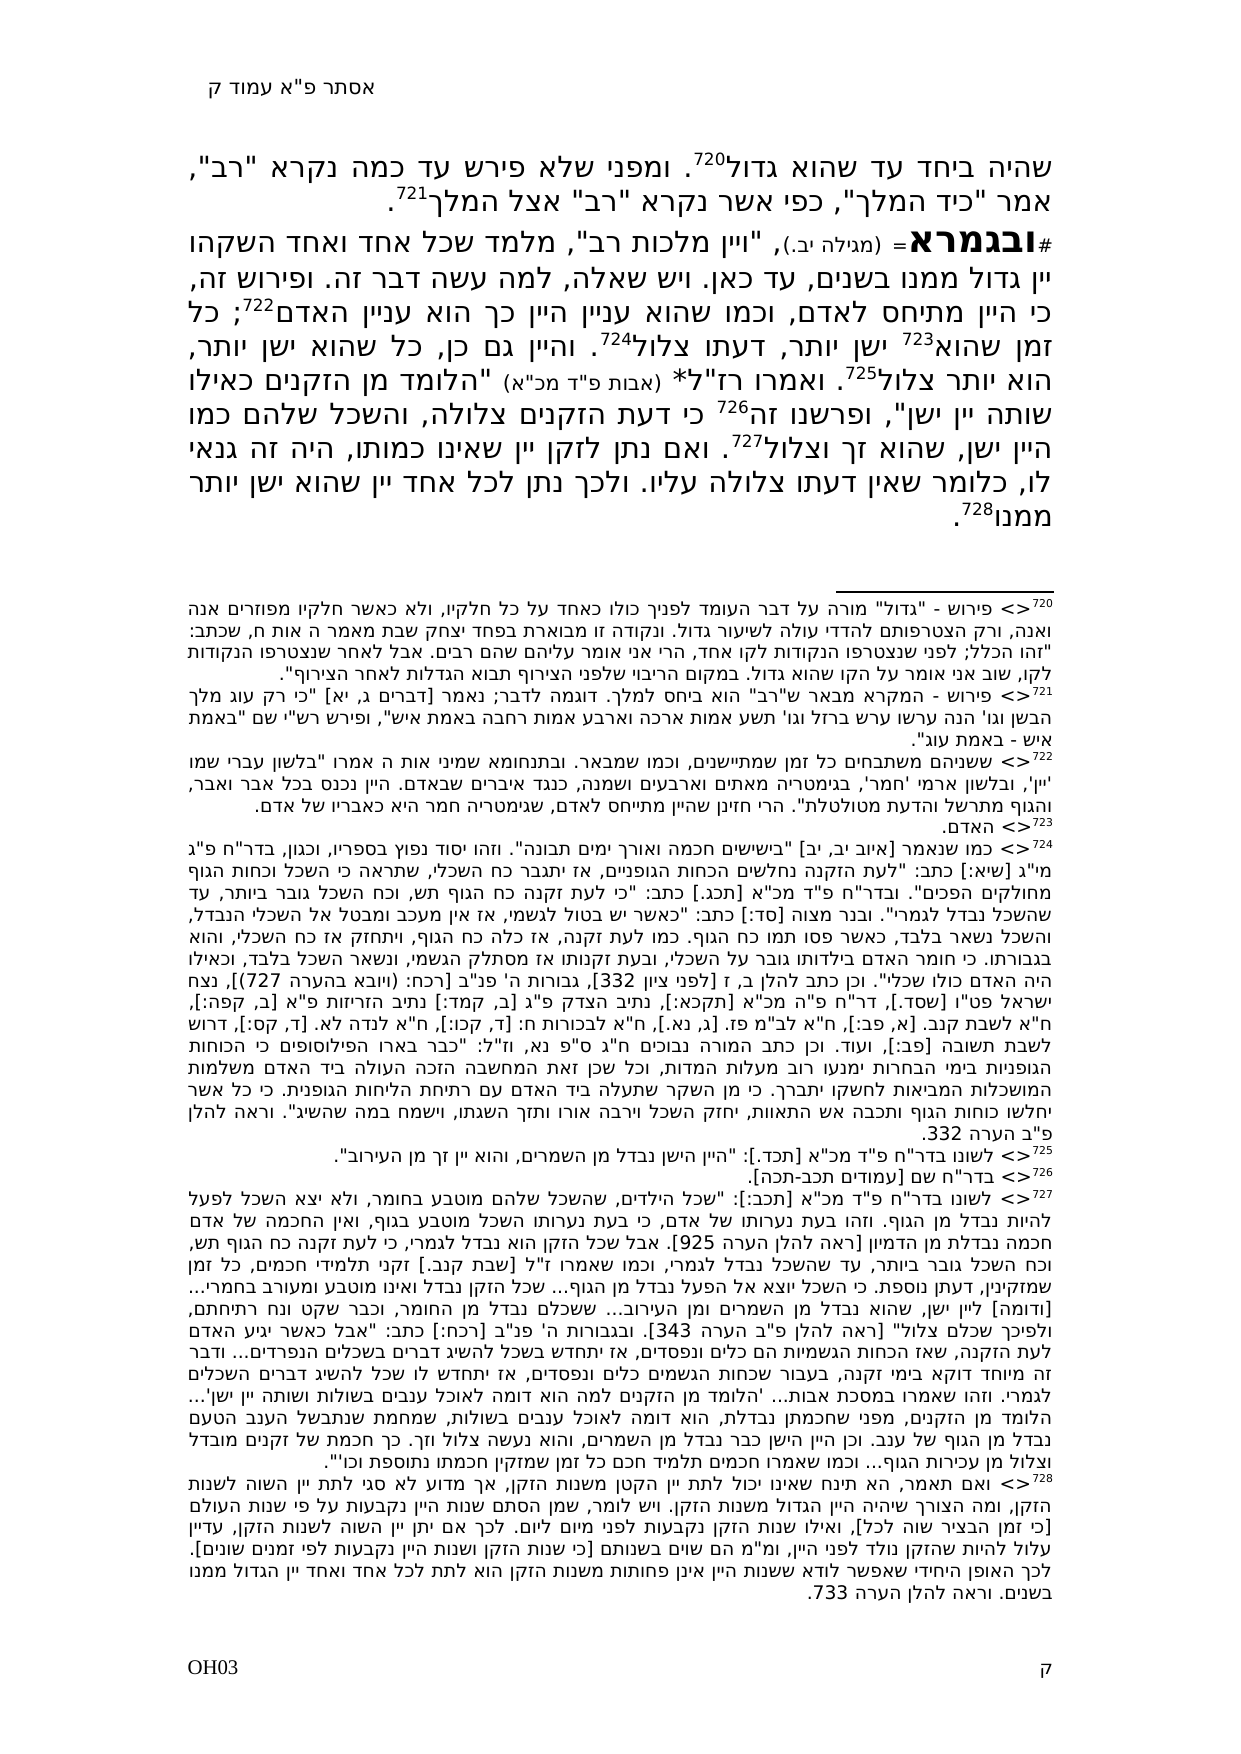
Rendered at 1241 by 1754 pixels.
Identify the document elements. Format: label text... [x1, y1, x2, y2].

text #ובגמרא= (מגילה יב.), "ויין מלכות רב", מלמד שכל אחד ואחד השקהו יין גדול ממנו בשנים, עד כאן. ויש שאלה, למה עשה דבר זה. ופירוש זה, כי היין מתיחס לאדם, וכמו שהוא עניין היין כך הוא עניין האדם; כל זמן שהוא ישן יותר, דעתו צלול. והיין גם כן, כל שהוא ישן יותר, הוא יותר צלול. ואמרו רז"ל* (אבות פ"ד מכ"א) "הלומד מן הזקנים כאילו שותה יין ישן", ופרשנו זה כי דעת הזקנים צלולה, והשכל שלהם כמו היין ישן, שהוא זך וצלול. ואם נתן לזקן יין שאינו כמותו, היה זה גנאי לו, כלומר שאין דעתו צלולה עליו. ולכך נתן לכל אחד יין שהוא ישן יותר ממנו. [187, 218, 1053, 533]
text #"ויין מלכות רב"= (שם), לפי פשוטו יש לפרש היין הזה היה של מלכות, שהיה חשוב ורב, וזהו נקרא "ויין מלכות רב". ויש לפרש גם כן "ויין מלכות" שהוא יין חשוב, והיה היין הרבה, וזהו "רב" (-והיה-) [שהיה] הרבה. ולא כתב שהיה 'יין מלכות הרבה', כי לשון 'הרבה' יש לפרש שהיו נותנים וחוזרים ונותנים, עד שהיה יין הרבה, ודבר זה צמצם במה. אבל כאן נאמר* "ויין מלכות רב", משמע שהיו נותנים הרבה בפעם אחד, כי לשון "רב" לשון גודל, ולא נקרא 'גדול' רק שהיה ביחד עד שהוא גדול. ומפני שלא פירש עד כמה נקרא "רב", אמר "כיד המלך", כפי אשר נקרא "רב" אצל המלך. [187, 150, 1053, 218]
